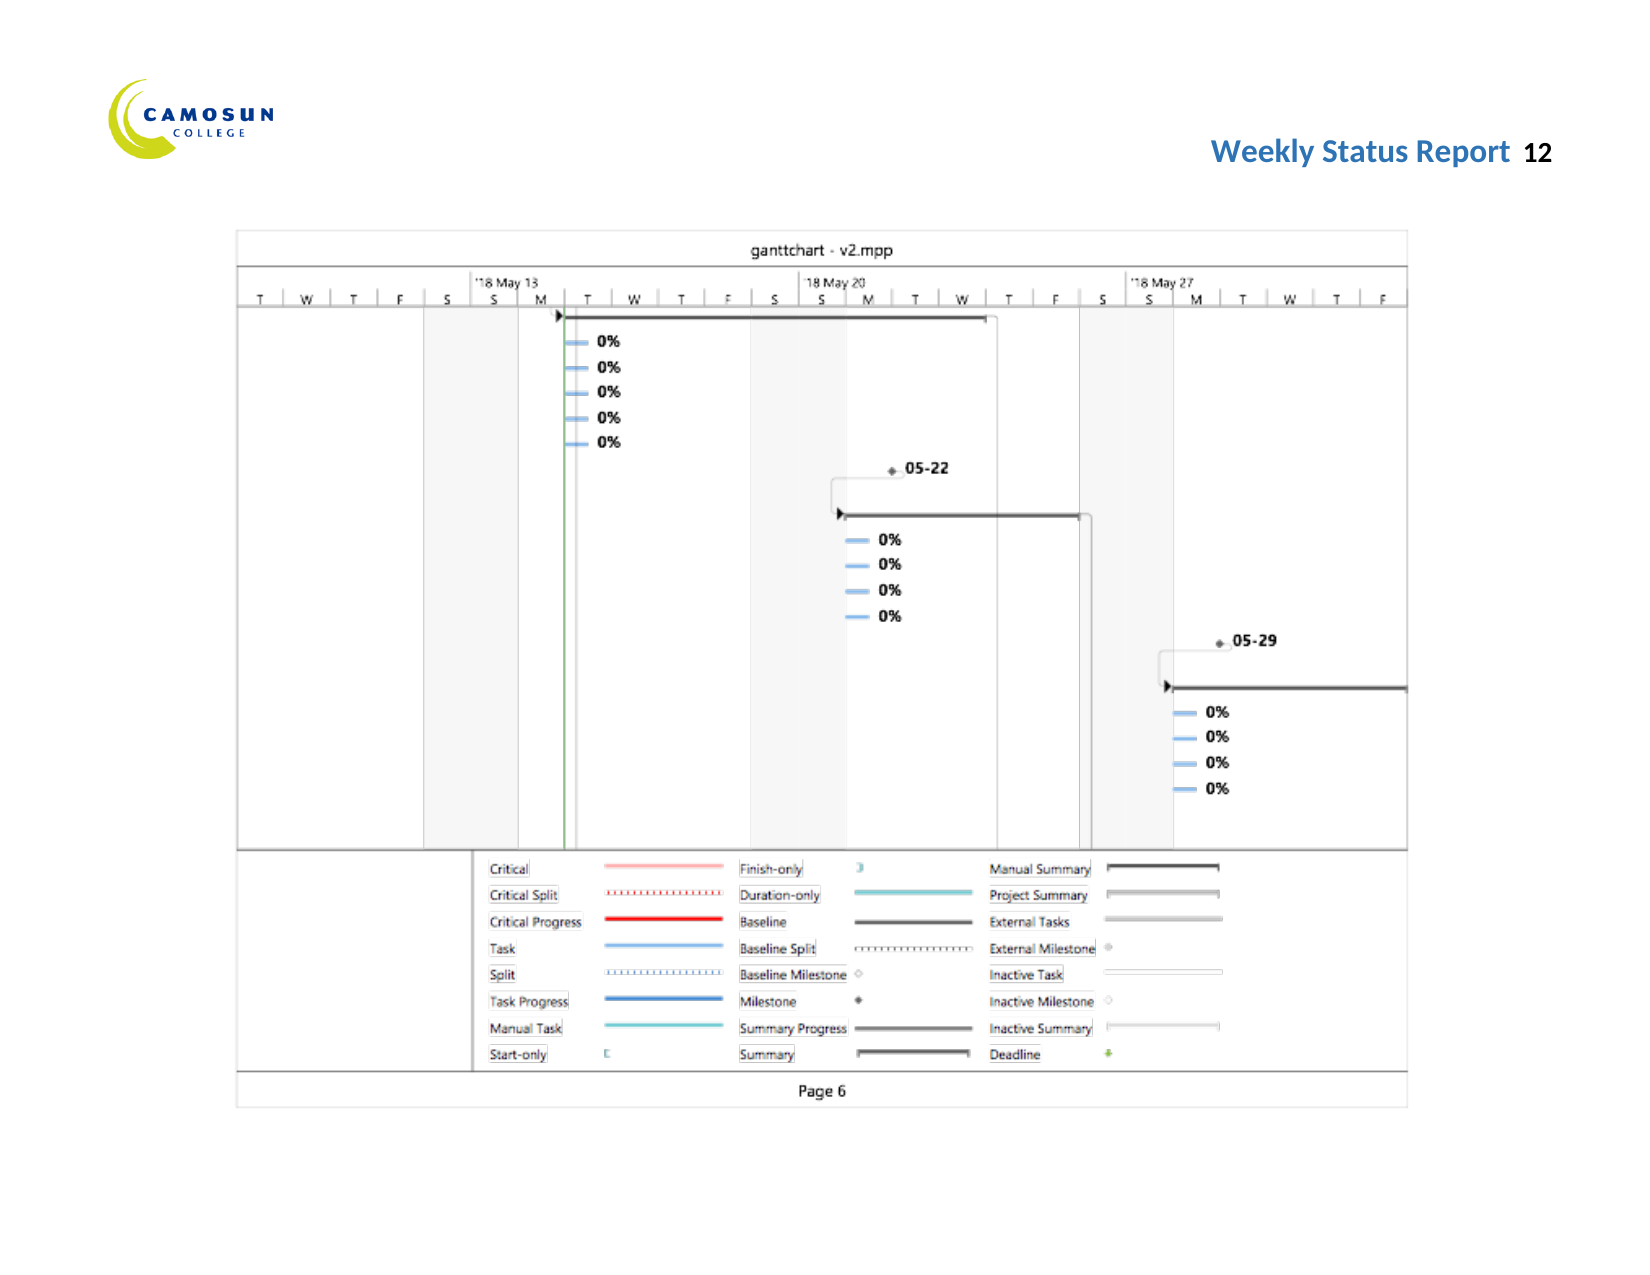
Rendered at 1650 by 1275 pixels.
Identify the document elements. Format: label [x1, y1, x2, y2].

picture [198, 191, 1449, 1149]
picture [97, 73, 278, 163]
